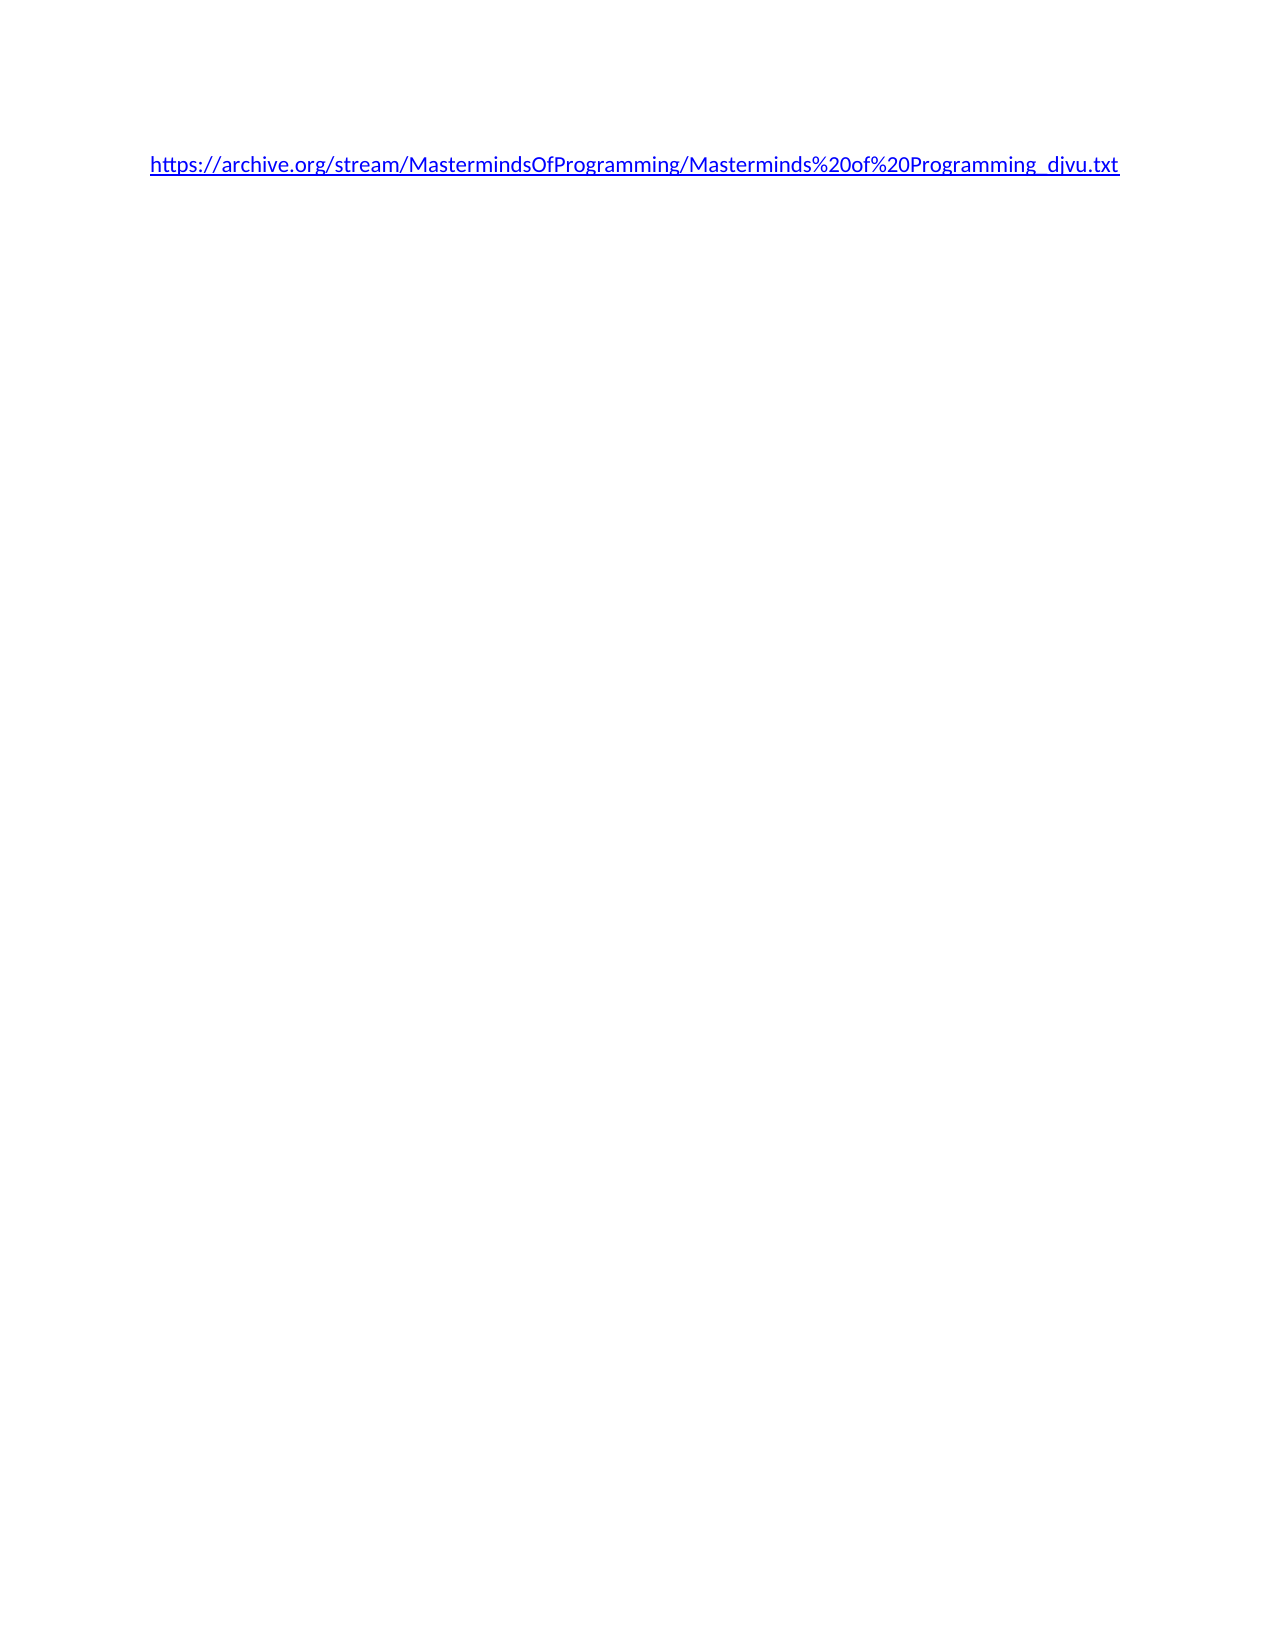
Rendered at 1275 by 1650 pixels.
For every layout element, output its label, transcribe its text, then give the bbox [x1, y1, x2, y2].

text https://archive.org/stream/MastermindsOfProgramming/Masterminds%20of%20Programming_djvu.txt [150, 150, 1125, 178]
